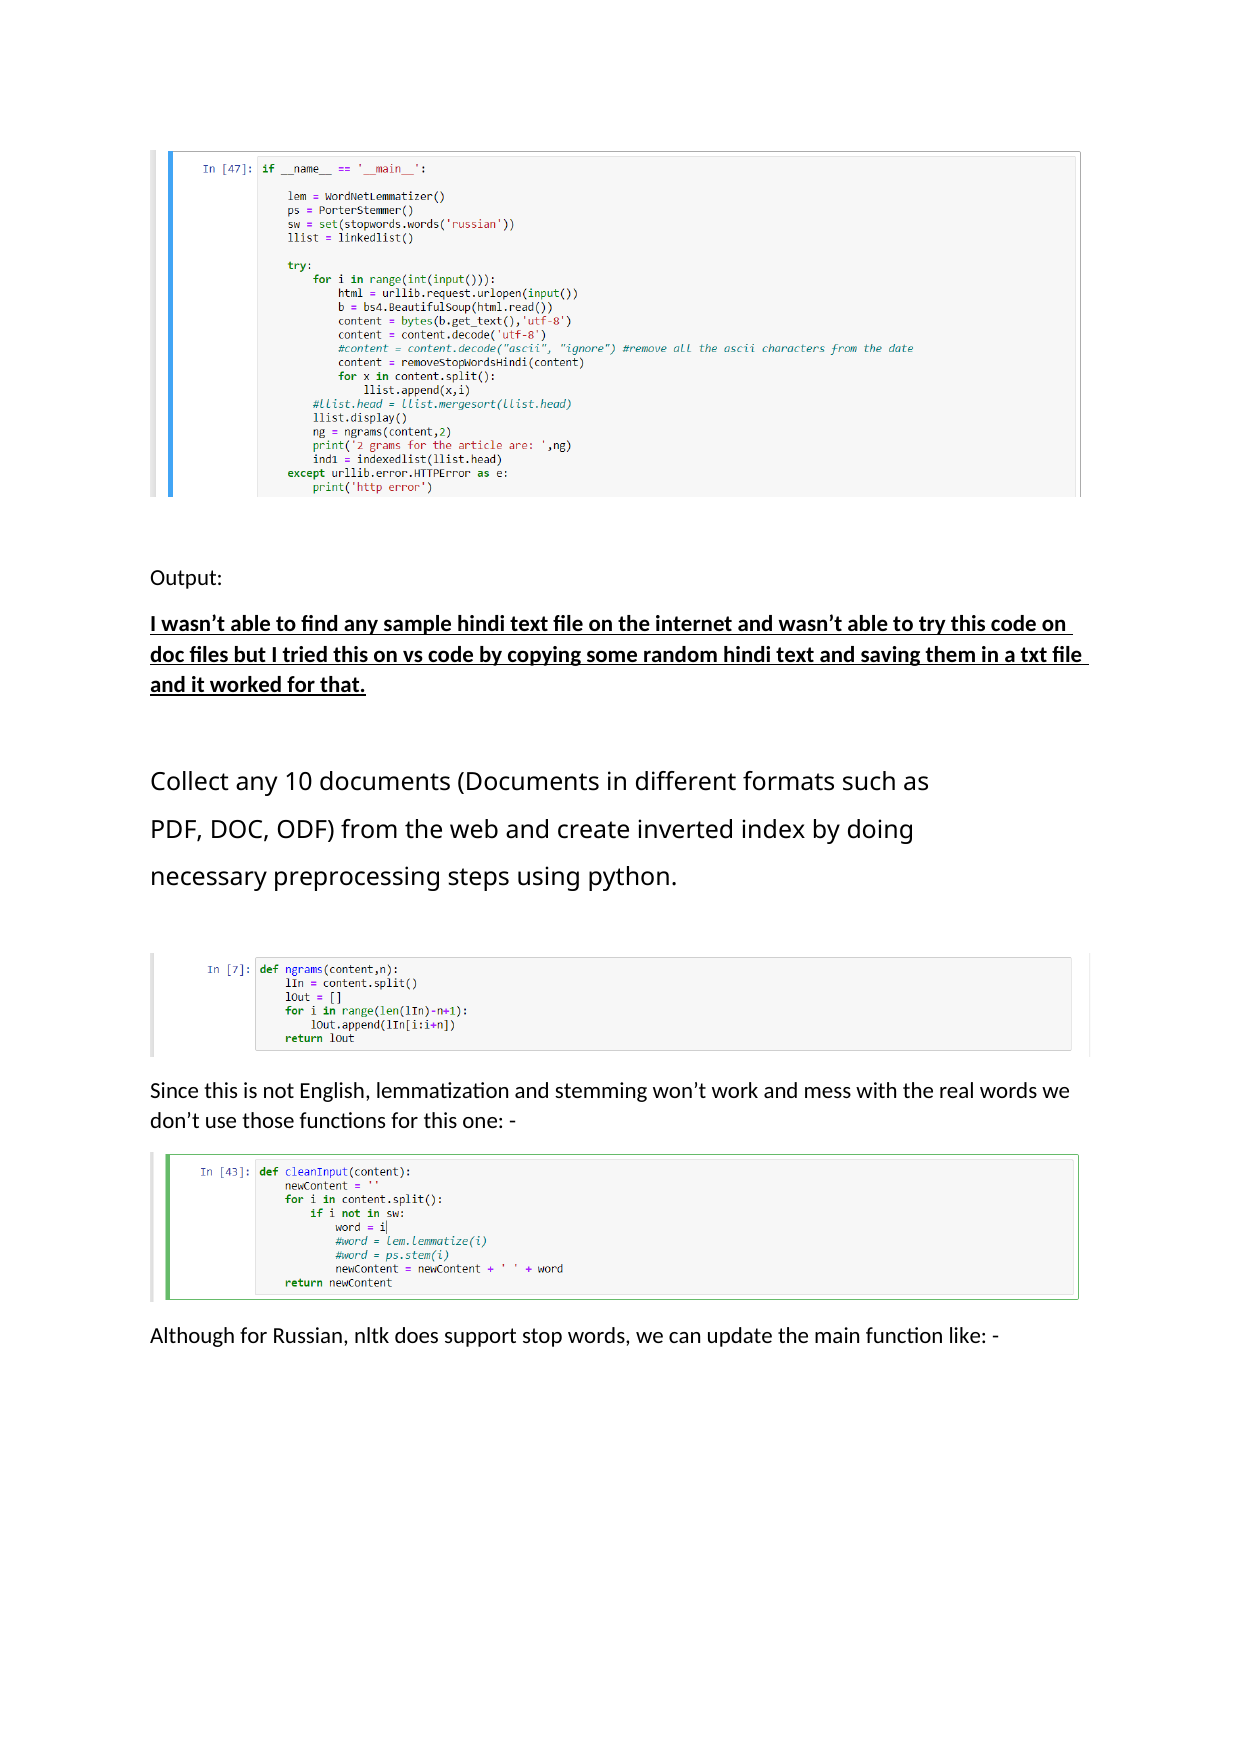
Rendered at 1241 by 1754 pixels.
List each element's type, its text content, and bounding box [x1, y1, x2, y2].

picture [150, 1152, 1091, 1302]
picture [150, 150, 1091, 497]
text Collect any 10 documents (Documents in different formats such as PDF, DOC, ODF) from the web and create inverted index by doing necessary preprocessing steps using python. [150, 764, 933, 893]
picture [150, 953, 1091, 1057]
text I wasn’t able to find any sample hindi text file on the internet and wasn’t able to try this code on doc files but I tried this on vs code by copying some random hindi text and saving them in a txt file and it worked for that. [150, 609, 1090, 698]
text Since this is not English, lemmatization and stemming won’t work and mess with the real words we don’t use those functions for this one: - [150, 1076, 1090, 1134]
text Output: [150, 563, 1090, 591]
text Although for Russian, nltk does support stop words, we can update the main function like: - [150, 1321, 1090, 1349]
